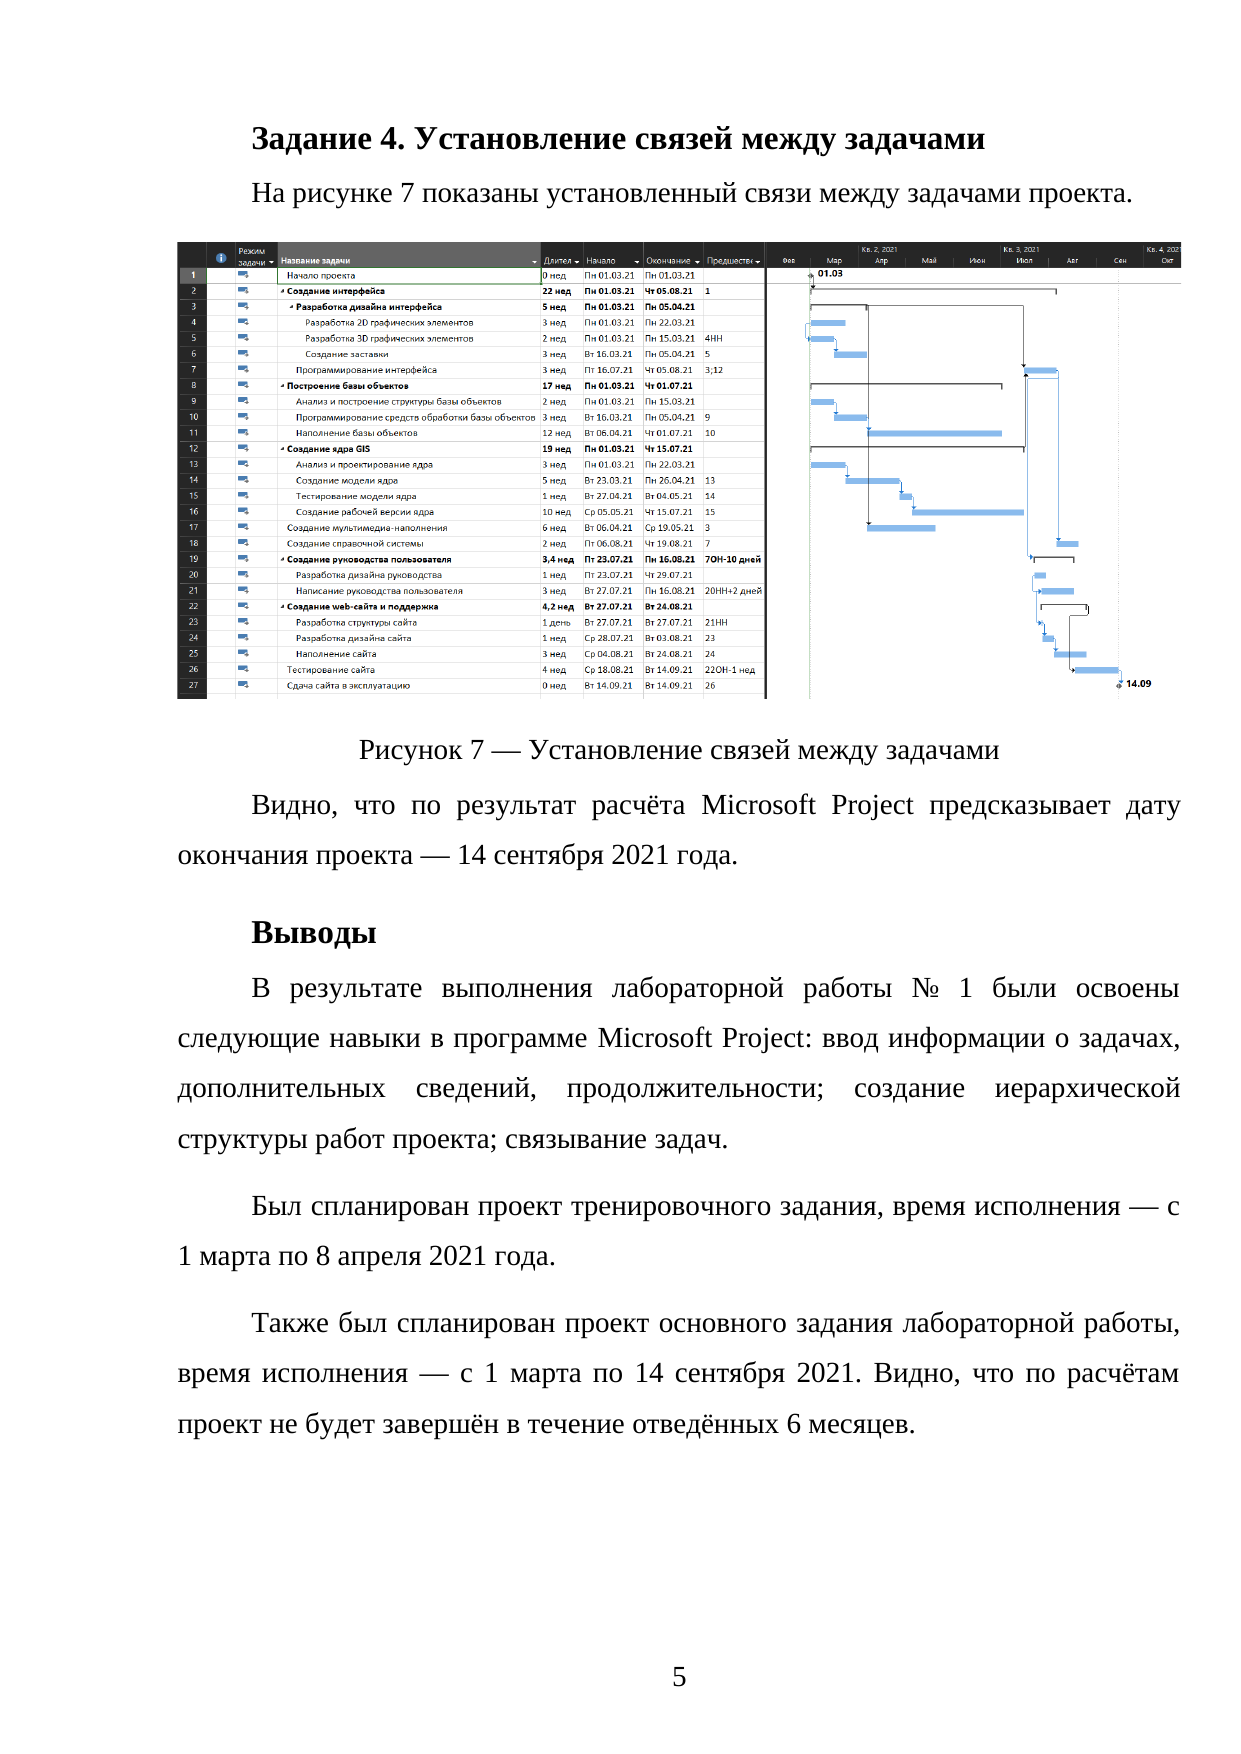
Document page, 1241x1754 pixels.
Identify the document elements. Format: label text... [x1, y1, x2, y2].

picture [177, 242, 1182, 699]
subtitle Выводы [177, 912, 1181, 951]
text В результате выполнения лабораторной работы № 1 были освоены следующие навыки в программе Microsoft Project: ввод информации о задачах, дополнительных сведений, продолжительности; создание иерархической структуры работ проекта; связывание задач. [177, 970, 1181, 1154]
text Был спланирован проект тренировочного задания, время исполнения — с 1 марта по 8 апреля 2021 года. [177, 1188, 1181, 1272]
text Видно, что по результат расчёта Microsoft Project предсказывает дату окончания проекта — 14 сентября 2021 года. [177, 787, 1181, 871]
text Также был спланирован проект основного задания лабораторной работы, время исполнения — с 1 марта по 14 сентября 2021. Видно, что по расчётам проект не будет завершён в течение отведённых 6 месяцев. [177, 1305, 1181, 1439]
text На рисунке 7 показаны установленный связи между задачами проекта. [177, 176, 1181, 209]
subtitle Задание 4. Установление связей между задачами [177, 118, 1181, 156]
